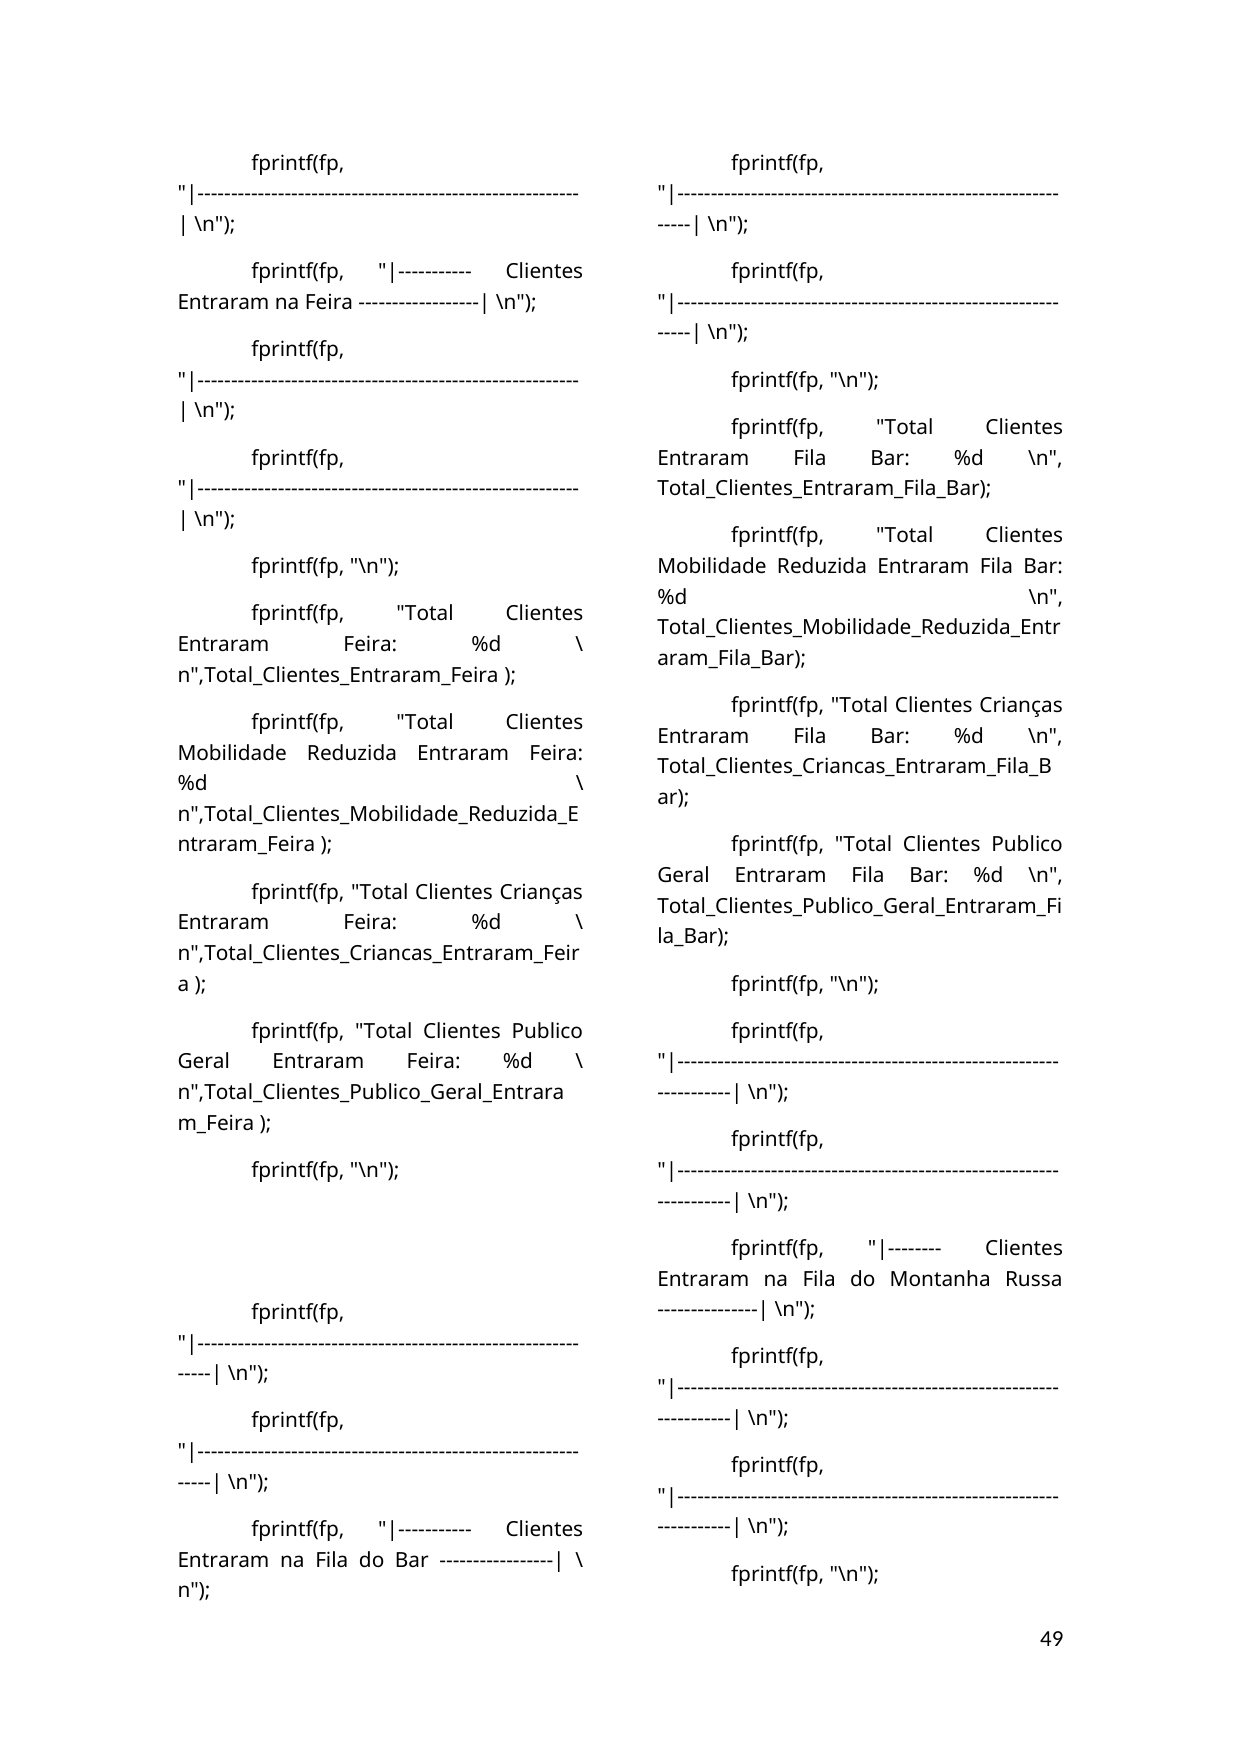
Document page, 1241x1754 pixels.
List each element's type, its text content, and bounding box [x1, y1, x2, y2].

text fprintf(fp, "|---------------------------------------------------------| \n"); [177, 334, 583, 424]
text fprintf(fp, "|---------------------------------------------------------| \n"); [177, 148, 583, 237]
text fprintf(fp, "|--------------------------------------------------------------| \n"); [657, 148, 1063, 237]
text fprintf(fp, "|----------- Clientes Entraram na Fila do Bar -----------------| \n"); [177, 1514, 583, 1604]
text fprintf(fp, "Total Clientes Crianças Entraram Feira: %d \n",Total_Clientes_Criancas_Entraram_Feira ); [177, 877, 583, 997]
text fprintf(fp, "|--------------------------------------------------------------------| \n"); [657, 1342, 1063, 1431]
text fprintf(fp, "Total Clientes Crianças Entraram Fila Bar: %d \n", Total_Clientes_Criancas_Entraram_Fila_Bar); [657, 690, 1063, 811]
text fprintf(fp, "|--------------------------------------------------------------| \n"); [657, 256, 1063, 346]
text fprintf(fp, "\n"); [657, 1559, 1063, 1587]
text fprintf(fp, "\n"); [177, 551, 583, 579]
text fprintf(fp, "\n"); [657, 969, 1063, 997]
text fprintf(fp, "Total Clientes Mobilidade Reduzida Entraram Fila Bar: %d \n", Total_Clientes_Mobilidade_Reduzida_Entraram_Fila_Bar); [657, 521, 1063, 671]
text fprintf(fp, "|--------------------------------------------------------------| \n"); [177, 1297, 583, 1387]
text fprintf(fp, "Total Clientes Mobilidade Reduzida Entraram Feira: %d \n",Total_Clientes_Mobilidade_Reduzida_Entraram_Feira ); [177, 707, 583, 858]
text fprintf(fp, "|-------- Clientes Entraram na Fila do Montanha Russa ---------------| \n"); [657, 1233, 1063, 1323]
text fprintf(fp, "|--------------------------------------------------------------------| \n"); [657, 1124, 1063, 1214]
text fprintf(fp, "|--------------------------------------------------------------------| \n"); [657, 1450, 1063, 1540]
text fprintf(fp, "|--------------------------------------------------------------| \n"); [177, 1406, 583, 1495]
text fprintf(fp, "|--------------------------------------------------------------------| \n"); [657, 1016, 1063, 1106]
text fprintf(fp, "|---------------------------------------------------------| \n"); [177, 443, 583, 532]
text fprintf(fp, "Total Clientes Entraram Feira: %d \n",Total_Clientes_Entraram_Feira ); [177, 598, 583, 688]
text fprintf(fp, "\n"); [657, 365, 1063, 393]
text fprintf(fp, "|----------- Clientes Entraram na Feira ------------------| \n"); [177, 256, 583, 315]
text fprintf(fp, "Total Clientes Publico Geral Entraram Feira: %d \n",Total_Clientes_Publico_Geral_Entraram_Feira ); [177, 1016, 583, 1136]
text fprintf(fp, "\n"); [177, 1155, 583, 1183]
text fprintf(fp, "Total Clientes Publico Geral Entraram Fila Bar: %d \n", Total_Clientes_Publico_Geral_Entraram_Fila_Bar); [657, 829, 1063, 950]
text fprintf(fp, "Total Clientes Entraram Fila Bar: %d \n", Total_Clientes_Entraram_Fila_Bar); [657, 412, 1063, 502]
